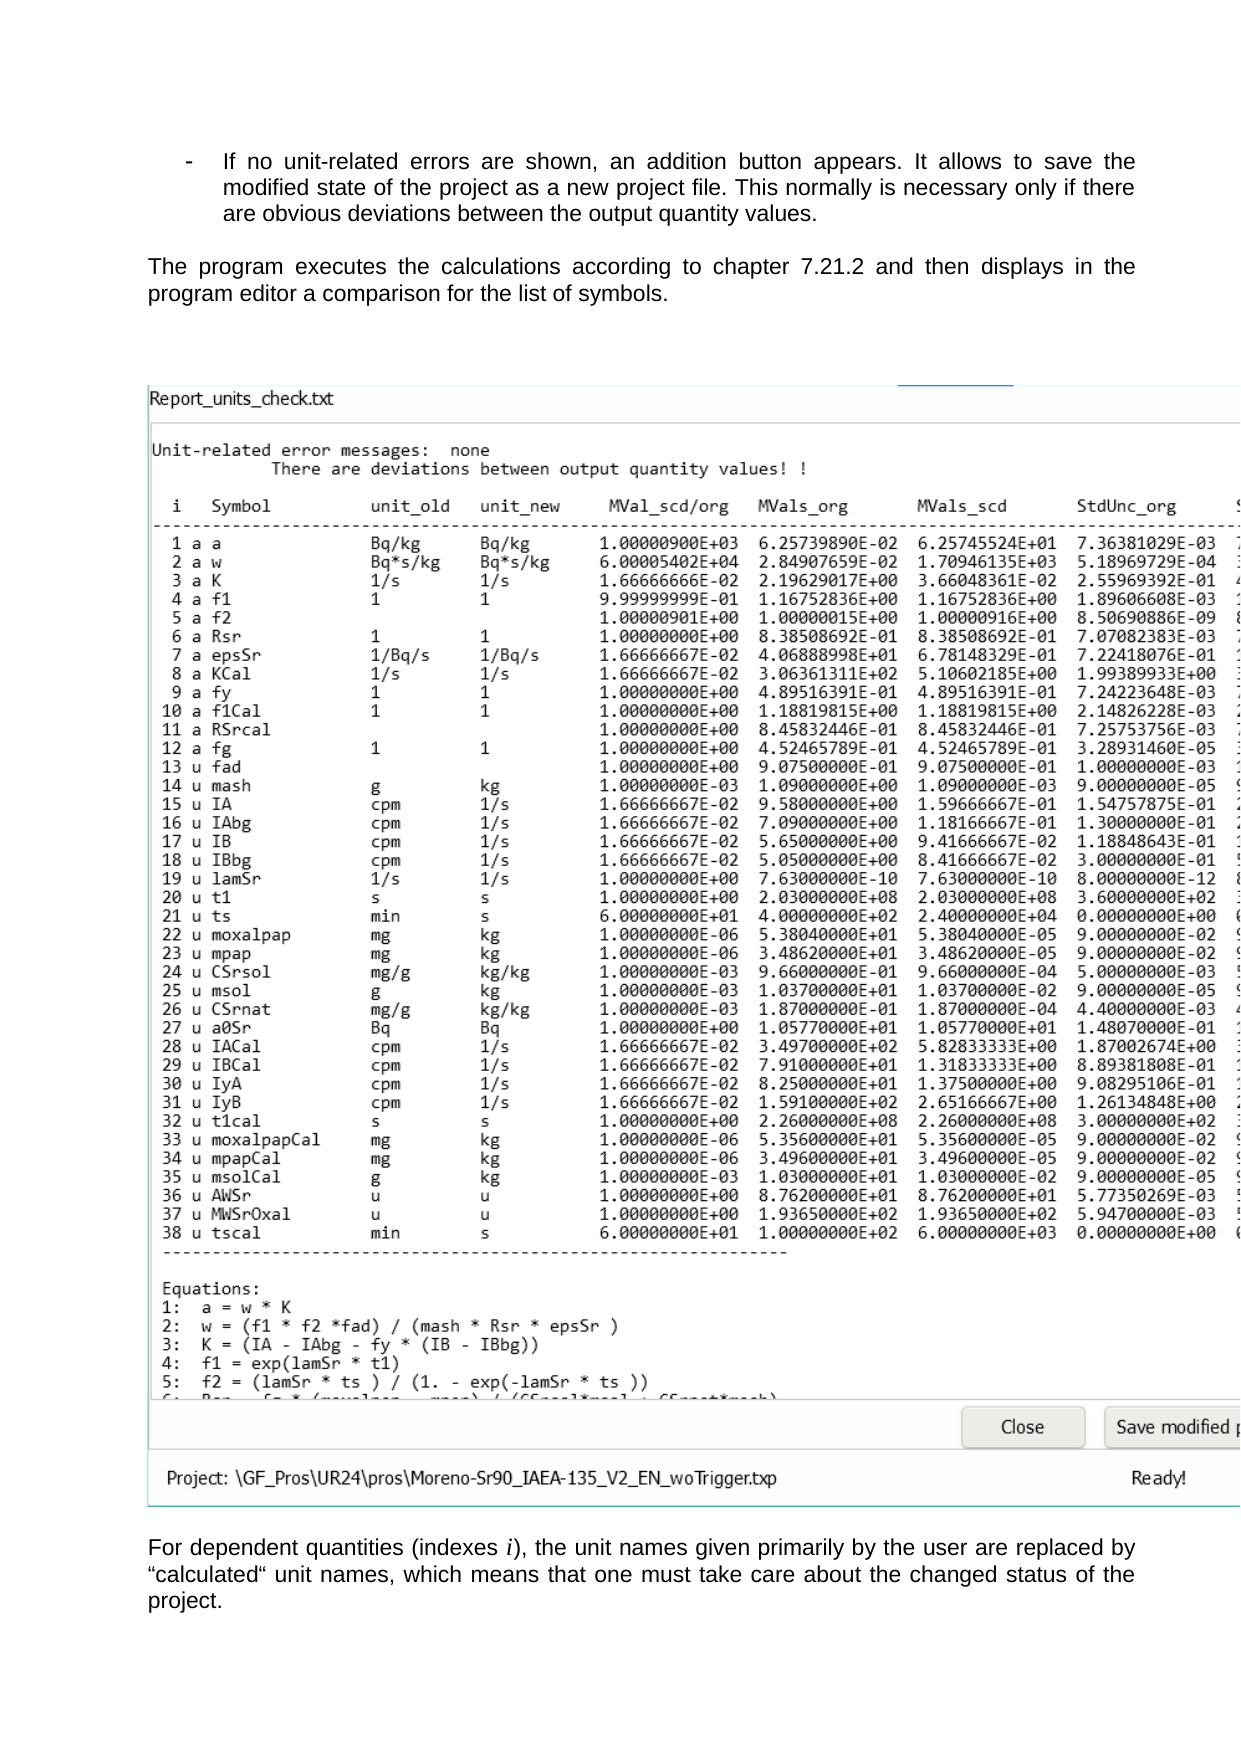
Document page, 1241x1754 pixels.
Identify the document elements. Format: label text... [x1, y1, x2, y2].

picture [147, 385, 1241, 1507]
text The program executes the calculations according to chapter 7.21.2 and then displays in the program editor a comparison for the list of symbols. [148, 253, 1137, 306]
text For dependent quantities (indexes ), the unit names given primarily by the user are replaced by “calculated“ unit names, which means that one must take care about the changed status of the project. [148, 1533, 1137, 1614]
list If no unit-related errors are shown, an addition button appears. It allows to save the modified state of the project as a new project file. This normally is necessary only if there are obvious deviations between the output quantity values. [185, 148, 1137, 227]
